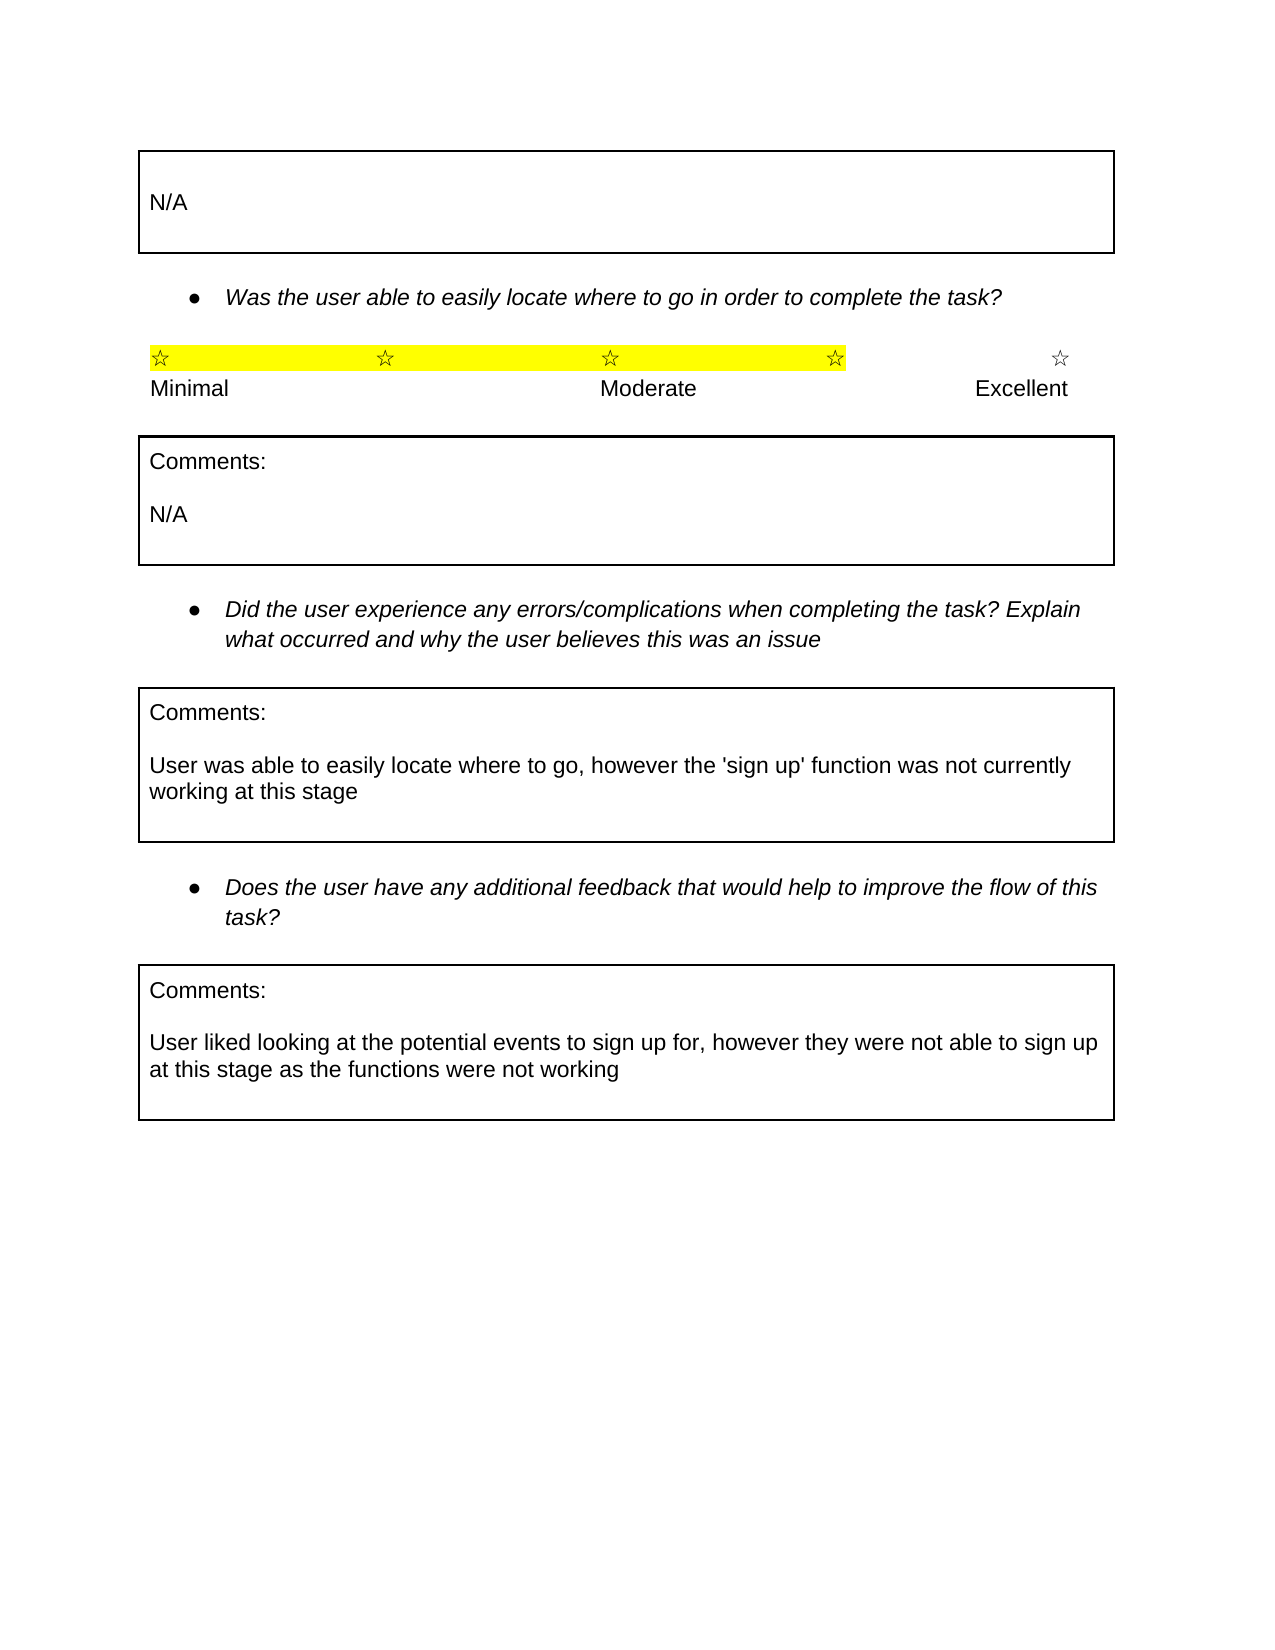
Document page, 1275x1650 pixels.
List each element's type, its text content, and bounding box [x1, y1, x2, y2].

text Minimal Moderate Excellent [150, 375, 1125, 401]
table_header Comments: N/A [140, 438, 1113, 564]
list Did the user experience any errors/complications when completing the task? Explain what occurred and why the user believes this was an issue [187, 596, 1125, 652]
list Does the user have any additional feedback that would help to improve the flow of this task? [187, 873, 1125, 930]
list Was the user able to easily locate where to go in order to complete the task? [187, 284, 1125, 311]
table_header Comments: User liked looking at the potential events to sign up for, however they were not able to sign up at this stage as the functions were not working [140, 966, 1113, 1119]
table_header Comments: N/A [140, 152, 1113, 252]
table_header Comments: User was able to easily locate where to go, however the 'sign up' function was not currently working at this stage [140, 689, 1113, 841]
text ☆ ☆ ☆ ☆ ☆ [846, 345, 1125, 371]
